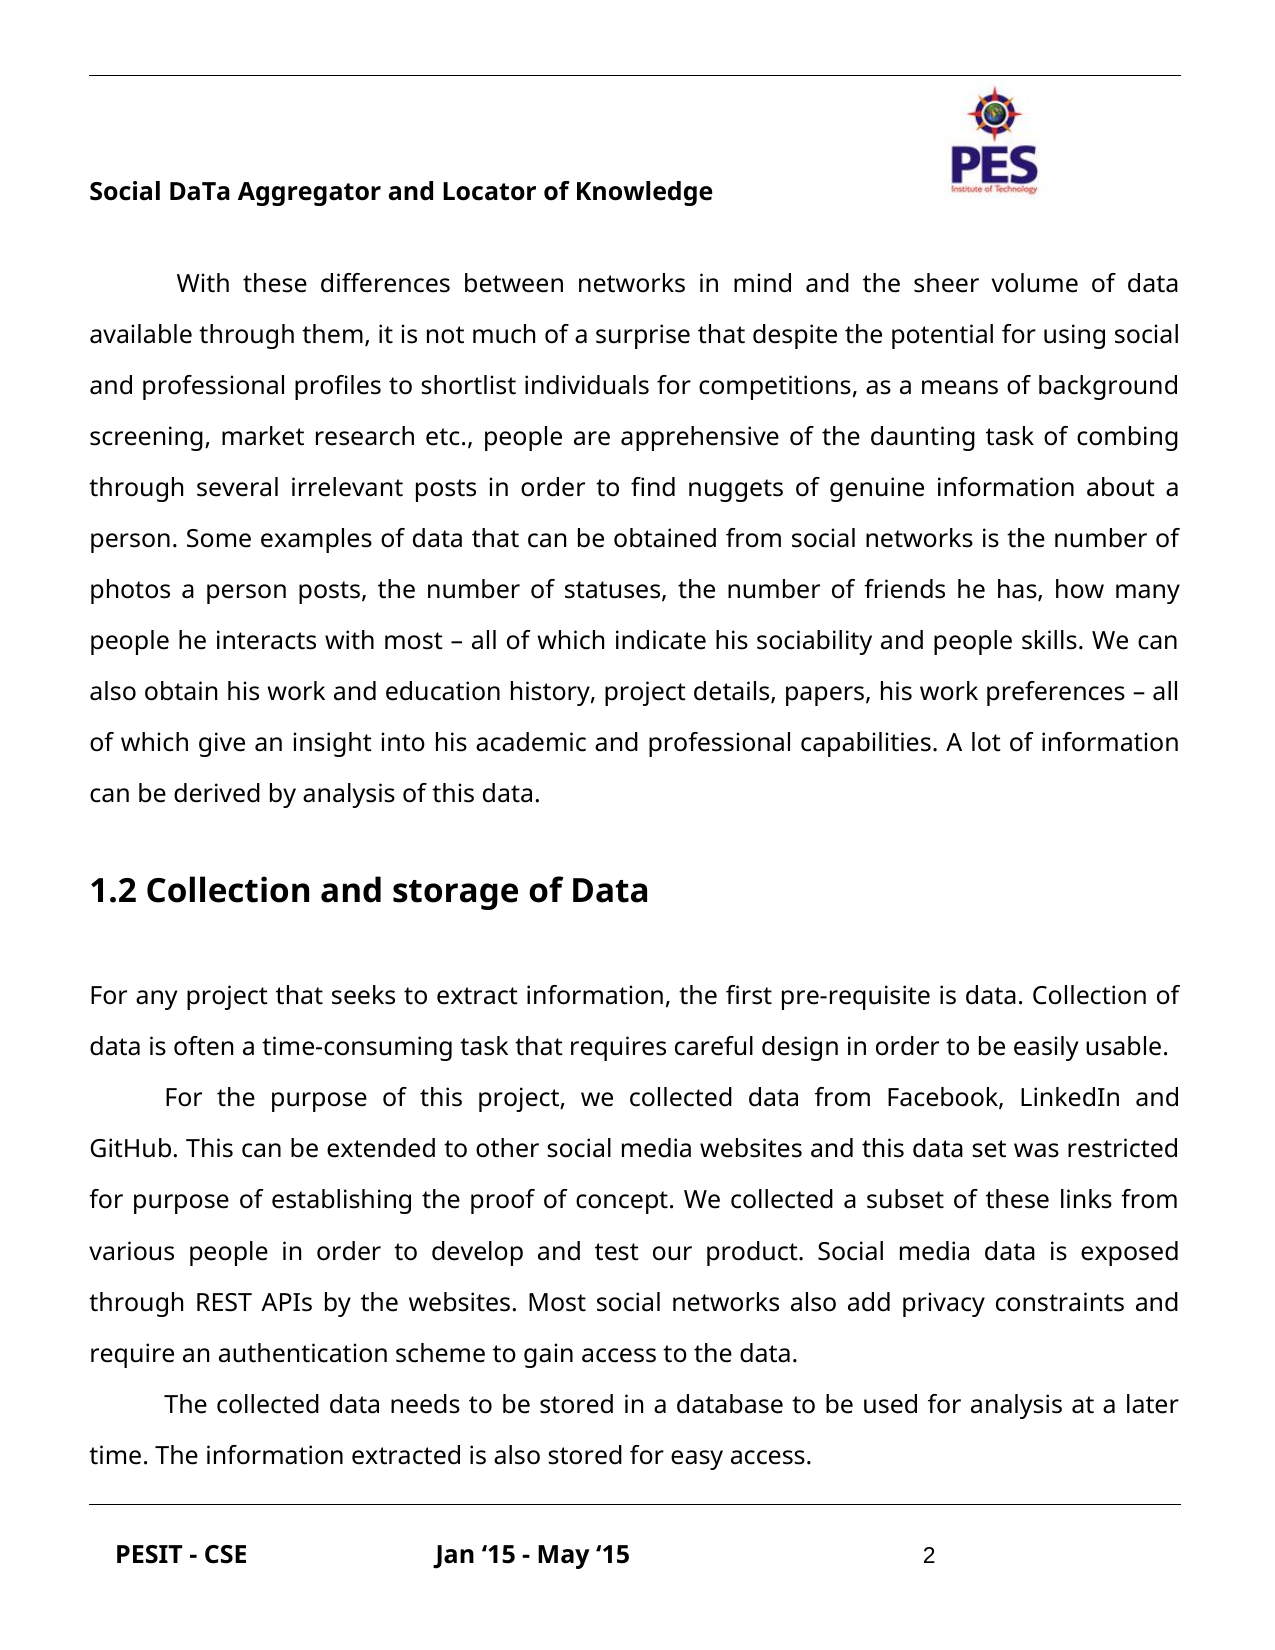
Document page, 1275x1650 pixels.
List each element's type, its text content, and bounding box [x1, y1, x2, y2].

text For the purpose of this project, we collected data from Facebook, LinkedIn and GitHub. This can be extended to other social media websites and this data set was restricted for purpose of establishing the proof of concept. We collected a subset of these links from various people in order to develop and test our product. Social media data is exposed through REST APIs by the websites. Most social networks also add privacy constraints and require an authentication scheme to gain access to the data. [89, 1080, 1181, 1369]
picture [943, 78, 1047, 201]
text The collected data needs to be stored in a database to be used for analysis at a later time. The information extracted is also stored for easy access. [89, 1386, 1181, 1471]
text With these differences between networks in mind and the sheer volume of data available through them, it is not much of a surprise that despite the potential for using social and professional profiles to shortlist individuals for competitions, as a means of background screening, market research etc., people are apprehensive of the daunting task of combing through several irrelevant posts in order to find nuggets of genuine information about a person. Some examples of data that can be obtained from social networks is the number of photos a person posts, the number of statuses, the number of friends he has, how many people he interacts with most – all of which indicate his sociability and people skills. We can also obtain his work and education history, project details, papers, his work preferences – all of which give an insight into his academic and professional capabilities. A lot of information can be derived by analysis of this data. [89, 266, 1181, 810]
text 1.2 Collection and storage of Data [89, 866, 1181, 912]
text For any project that seeks to extract information, the first pre-requisite is data. Collection of data is often a time-consuming task that requires careful design in order to be easily usable. [89, 978, 1181, 1063]
